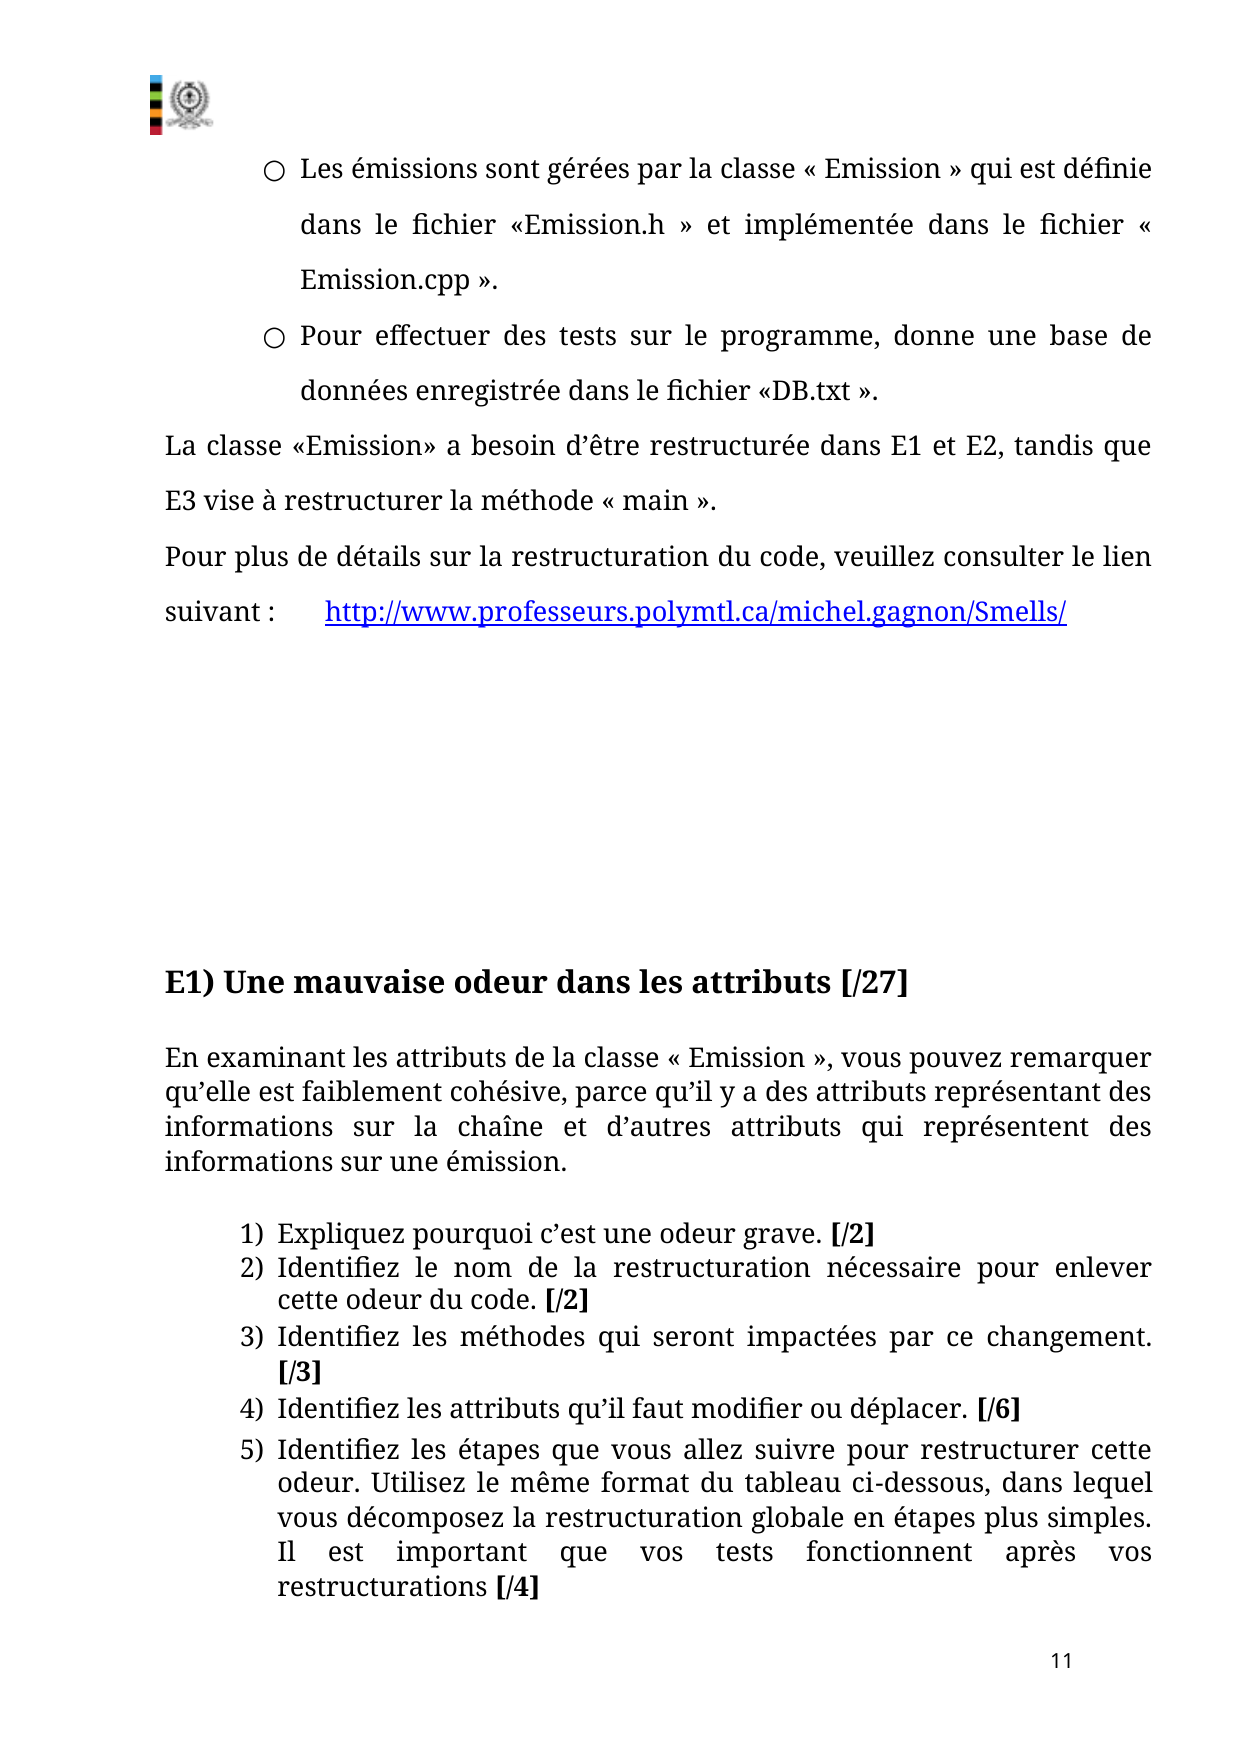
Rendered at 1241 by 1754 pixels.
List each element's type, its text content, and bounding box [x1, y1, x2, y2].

text Pour plus de détails sur la restructuration du code, veuillez consulter le lien suivant : http://www.professeurs.polymtl.ca/michel.gagnon/Smells/ [164, 537, 1153, 629]
text 5) Identifiez les étapes que vous allez suivre pour restructurer cette odeur. Utilisez le même format du tableau ci‐dessous, dans lequel vous décomposez la restructuration globale en étapes plus simples. Il est important que vos tests fonctionnent après vos restructurations [/4] [239, 1432, 1153, 1604]
text 3) Identifiez les méthodes qui seront impactées par ce changement. [/3] [239, 1318, 1153, 1390]
text 4) Identifiez les attributs qu’il faut modifier ou déplacer. [/6] [239, 1390, 1153, 1427]
list Les émissions sont gérées par la classe « Emission » qui est définie dans le fichier «Emission.h » et implémentée dans le fichier « Emission.cpp ». [262, 150, 1153, 297]
text E1) Une mauvaise odeur dans les attributs [/27] [164, 960, 1153, 1002]
text 1) Expliquez pourquoi c’est une odeur grave. [/2] [239, 1214, 1153, 1250]
text La classe «Emission» a besoin d’être restructurée dans E1 et E2, tandis que E3 vise à restructurer la méthode « main ». [164, 427, 1153, 519]
text 2) Identifiez le nom de la restructuration nécessaire pour enlever cette odeur du code. [/2] [239, 1250, 1153, 1318]
picture [150, 75, 214, 135]
list Pour effectuer des tests sur le programme, donne une base de données enregistrée dans le fichier «DB.txt ». [262, 316, 1153, 408]
text En examinant les attributs de la classe « Emission », vous pouvez remarquer qu’elle est faiblement cohésive, parce qu’il y a des attributs représentant des informations sur la chaîne et d’autres attributs qui représentent des informations sur une émission. [164, 1039, 1153, 1179]
